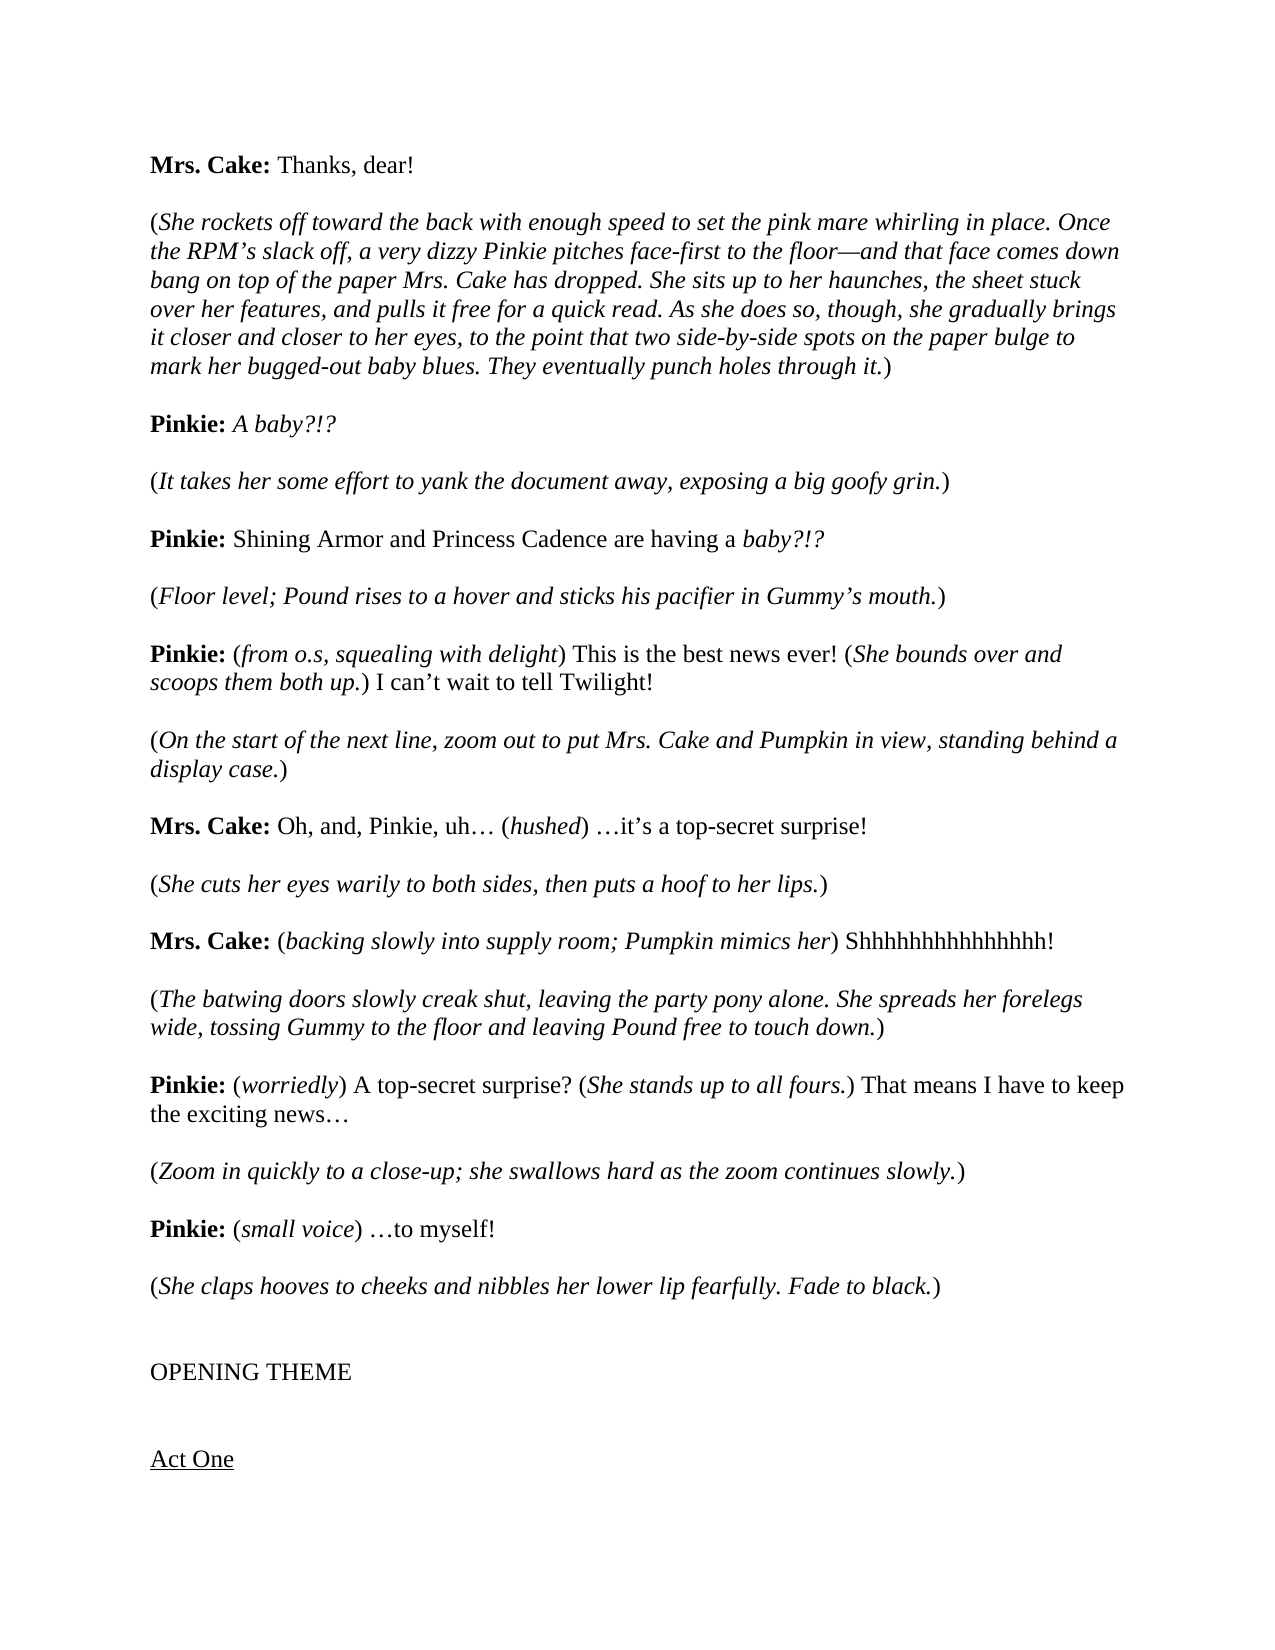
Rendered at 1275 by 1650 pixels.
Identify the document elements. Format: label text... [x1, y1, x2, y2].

text (She claps hooves to cheeks and nibbles her lower lip fearfully. Fade to black.) [150, 1271, 1125, 1300]
text Pinkie: (from o.s, squealing with delight) This is the best news ever! (She bounds over and scoops them both up.) I can’t wait to tell Twilight! [150, 639, 1125, 696]
text Act One [150, 1444, 1125, 1472]
text (Floor level; Pound rises to a hover and sticks his pacifier in Gummy’s mouth.) [150, 581, 1125, 610]
text Pinkie: (worriedly) A top-secret surprise? (She stands up to all fours.) That means I have to keep the exciting news… [150, 1070, 1125, 1127]
text (She rockets off toward the back with enough speed to set the pink mare whirling in place. Once the RPM’s slack off, a very dizzy Pinkie pitches face-first to the floor—and that face comes down bang on top of the paper Mrs. Cake has dropped. She sits up to her haunches, the sheet stuck over her features, and pulls it free for a quick read. As she does so, though, she gradually brings it closer and closer to her eyes, to the point that two side-by-side spots on the paper bulge to mark her bugged-out baby blues. They eventually punch holes through it.) [150, 207, 1125, 380]
text (She cuts her eyes warily to both sides, then puts a hoof to her lips.) [150, 869, 1125, 897]
text (The batwing doors slowly creak shut, leaving the party pony alone. She spreads her forelegs wide, tossing Gummy to the floor and leaving Pound free to touch down.) [150, 984, 1125, 1041]
text OPENING THEME [150, 1357, 1125, 1386]
text Pinkie: Shining Armor and Princess Cadence are having a baby?!? [150, 524, 1125, 552]
text Mrs. Cake: Oh, and, Pinkie, uh… (hushed) …it’s a top-secret surprise! [150, 811, 1125, 840]
text Pinkie: A baby?!? [150, 409, 1125, 437]
text Mrs. Cake: (backing slowly into supply room; Pumpkin mimics her) Shhhhhhhhhhhhhhh! [150, 926, 1125, 955]
text (Zoom in quickly to a close-up; she swallows hard as the zoom continues slowly.) [150, 1156, 1125, 1185]
text (It takes her some effort to yank the document away, exposing a big goofy grin.) [150, 466, 1125, 495]
text Pinkie: (small voice) …to myself! [150, 1214, 1125, 1242]
text (On the start of the next line, zoom out to put Mrs. Cake and Pumpkin in view, standing behind a display case.) [150, 725, 1125, 782]
text Mrs. Cake: Thanks, dear! [150, 150, 1125, 179]
